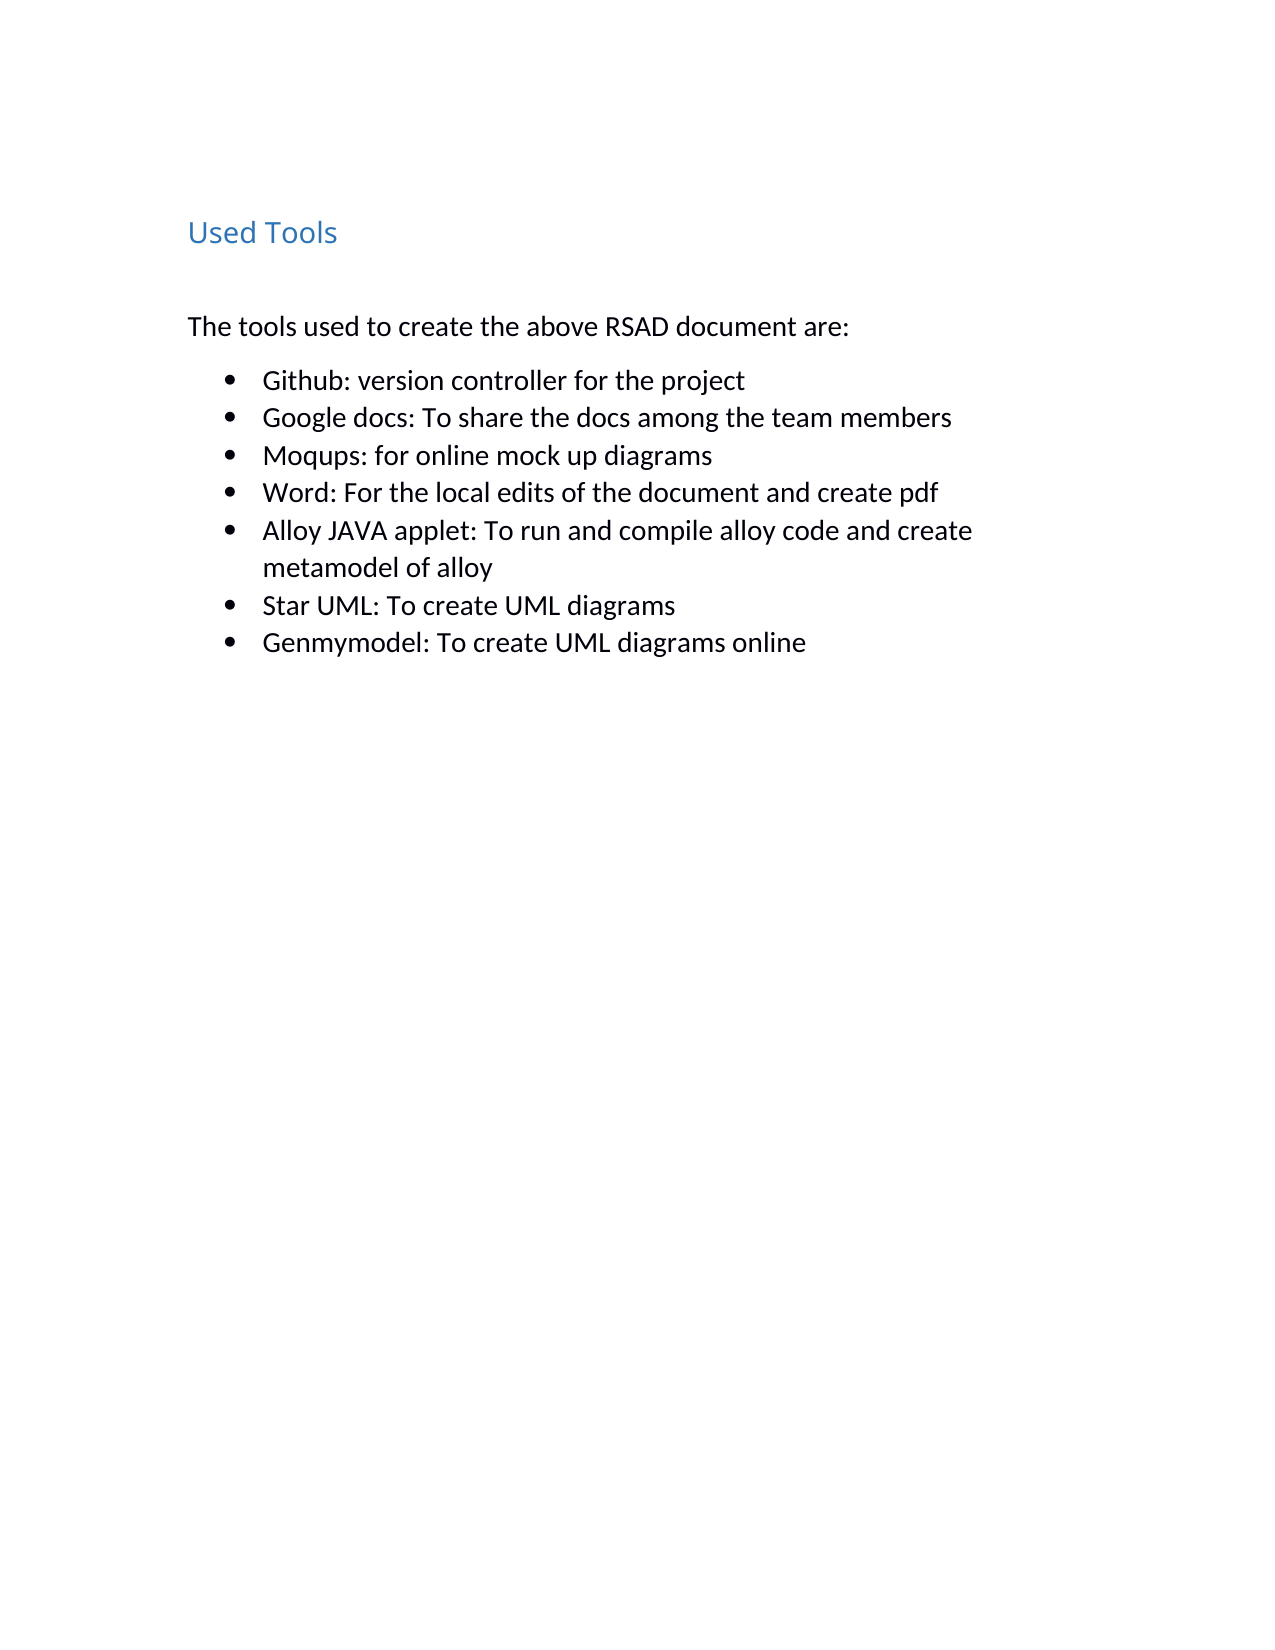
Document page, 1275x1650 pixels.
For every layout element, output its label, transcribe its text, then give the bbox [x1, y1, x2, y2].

list Alloy JAVA applet: To run and compile alloy code and create metamodel of alloy [225, 512, 1087, 585]
list Google docs: To share the docs among the team members [225, 399, 1087, 435]
list Moqups: for online mock up diagrams [225, 437, 1087, 473]
text The tools used to create the above RSAD document are: [187, 308, 1087, 344]
list Star UML: To create UML diagrams [225, 587, 1087, 622]
list Genmymodel: To create UML diagrams online [225, 624, 1087, 659]
list Github: version controller for the project [225, 362, 1087, 398]
subtitle Used Tools [187, 212, 1087, 252]
list Word: For the local edits of the document and create pdf [225, 474, 1087, 510]
